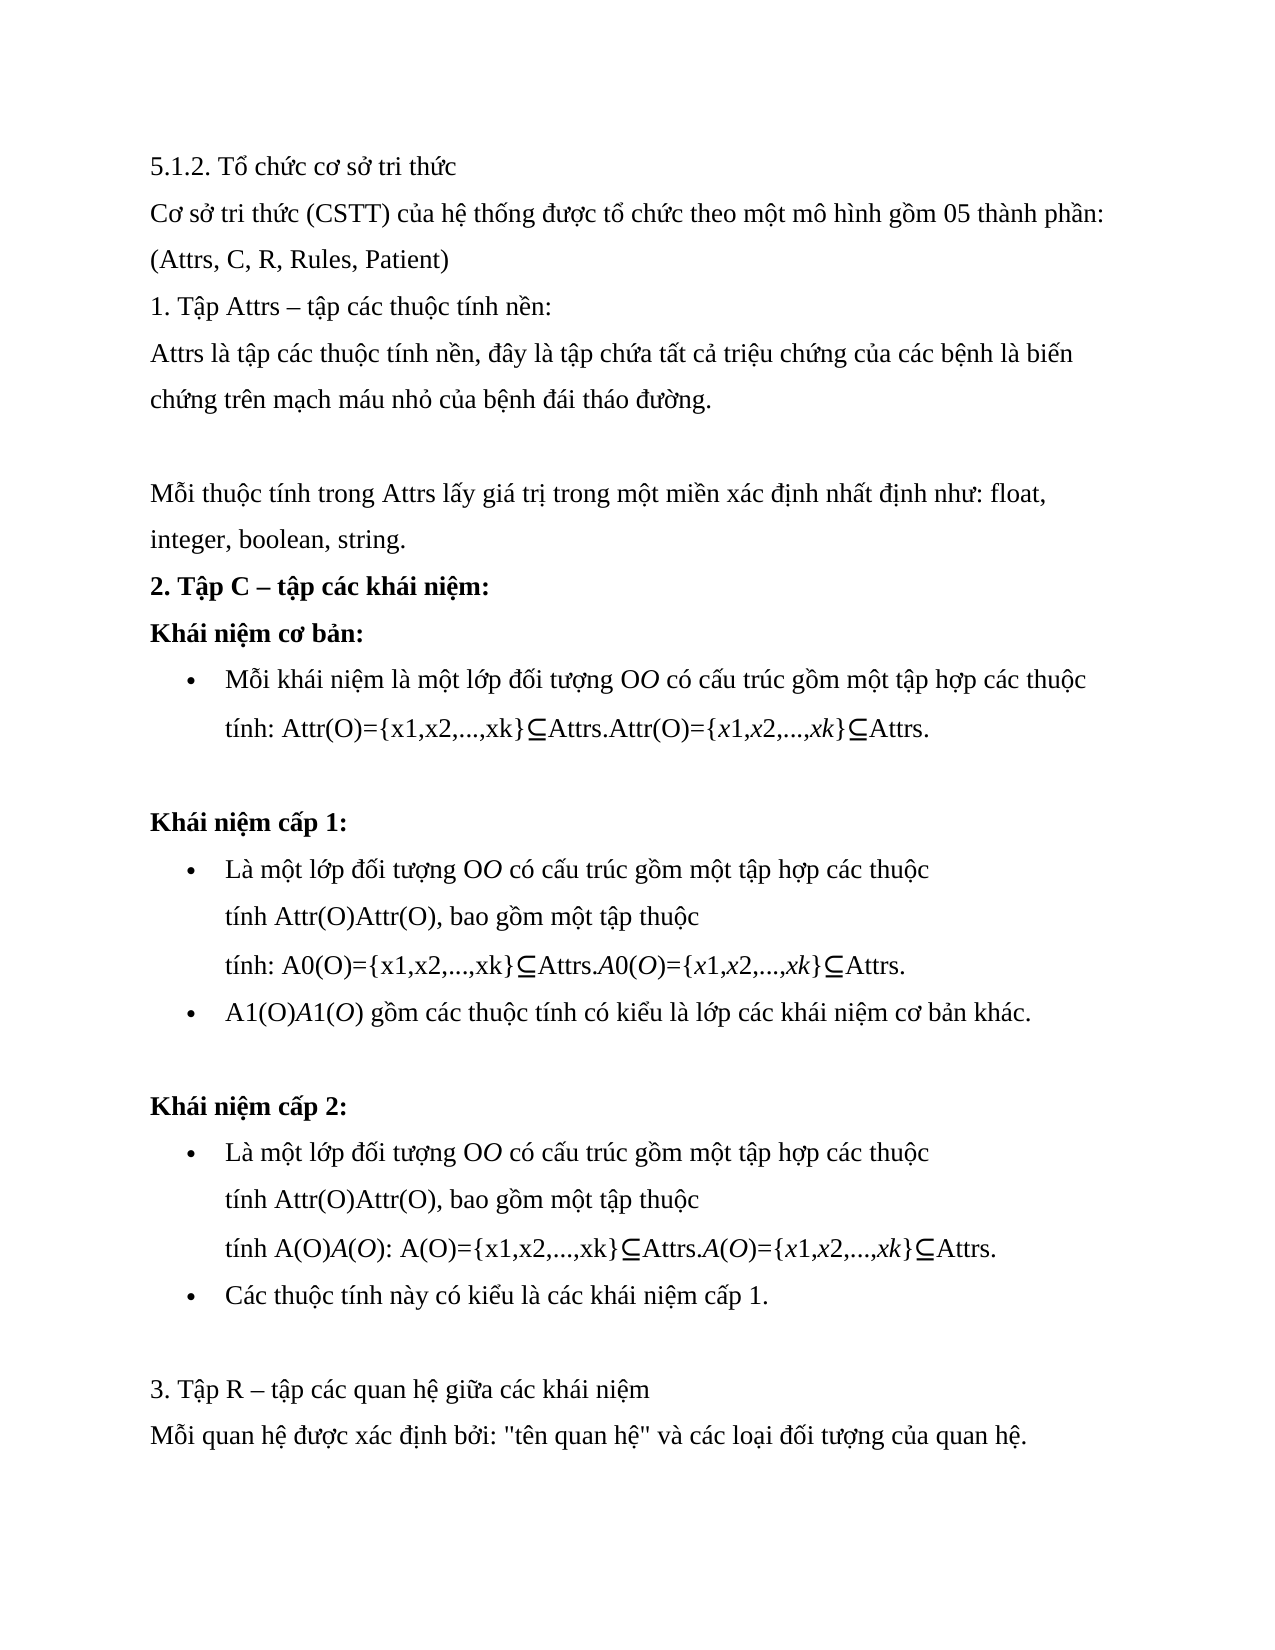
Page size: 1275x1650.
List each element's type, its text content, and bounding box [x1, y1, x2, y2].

text 5.1.2. Tổ chức cơ sở tri thức [150, 150, 1125, 181]
text Khái niệm cơ bản: [150, 617, 1125, 648]
text 1. Tập Attrs – tập các thuộc tính nền: [150, 290, 1125, 321]
text Cơ sở tri thức (CSTT) của hệ thống được tổ chức theo một mô hình gồm 05 thành phần: [150, 197, 1125, 228]
text 2. Tập C – tập các khái niệm: [150, 570, 1125, 601]
list Các thuộc tính này có kiểu là các khái niệm cấp 1. [187, 1279, 1125, 1311]
list Là một lớp đối tượng OO có cấu trúc gồm một tập hợp các thuộc tính Attr(O)Attr(O), bao gồm một tập thuộc tính: A0(O)={x1,x2,...,xk}⊆Attrs.A0(O)={x1​,x2​,...,xk​}⊆Attrs. [187, 853, 1125, 980]
text Khái niệm cấp 2: [150, 1089, 1125, 1121]
list Mỗi khái niệm là một lớp đối tượng OO có cấu trúc gồm một tập hợp các thuộc tính: Attr(O)={x1,x2,...,xk}⊆Attrs.Attr(O)={x1​,x2​,...,xk​}⊆Attrs. [187, 663, 1125, 743]
text 3. Tập R – tập các quan hệ giữa các khái niệm [150, 1373, 1125, 1404]
text Attrs là tập các thuộc tính nền, đây là tập chứa tất cả triệu chứng của các bệnh là biến chứng trên mạch máu nhỏ của bệnh đái tháo đường. [150, 337, 1125, 414]
text (Attrs, C, R, Rules, Patient) [150, 243, 1125, 274]
text Khái niệm cấp 1: [150, 806, 1125, 838]
text Mỗi thuộc tính trong Attrs lấy giá trị trong một miền xác định nhất định như: float, integer, boolean, string. [150, 477, 1125, 554]
text Mỗi quan hệ được xác định bởi: "tên quan hệ" và các loại đối tượng của quan hệ. [150, 1419, 1125, 1451]
list Là một lớp đối tượng OO có cấu trúc gồm một tập hợp các thuộc tính Attr(O)Attr(O), bao gồm một tập thuộc tính A(O)A(O): A(O)={x1,x2,...,xk}⊆Attrs.A(O)={x1​,x2​,...,xk​}⊆Attrs. [187, 1136, 1125, 1263]
list A1(O)A1(O) gồm các thuộc tính có kiểu là lớp các khái niệm cơ bản khác. [187, 996, 1125, 1027]
